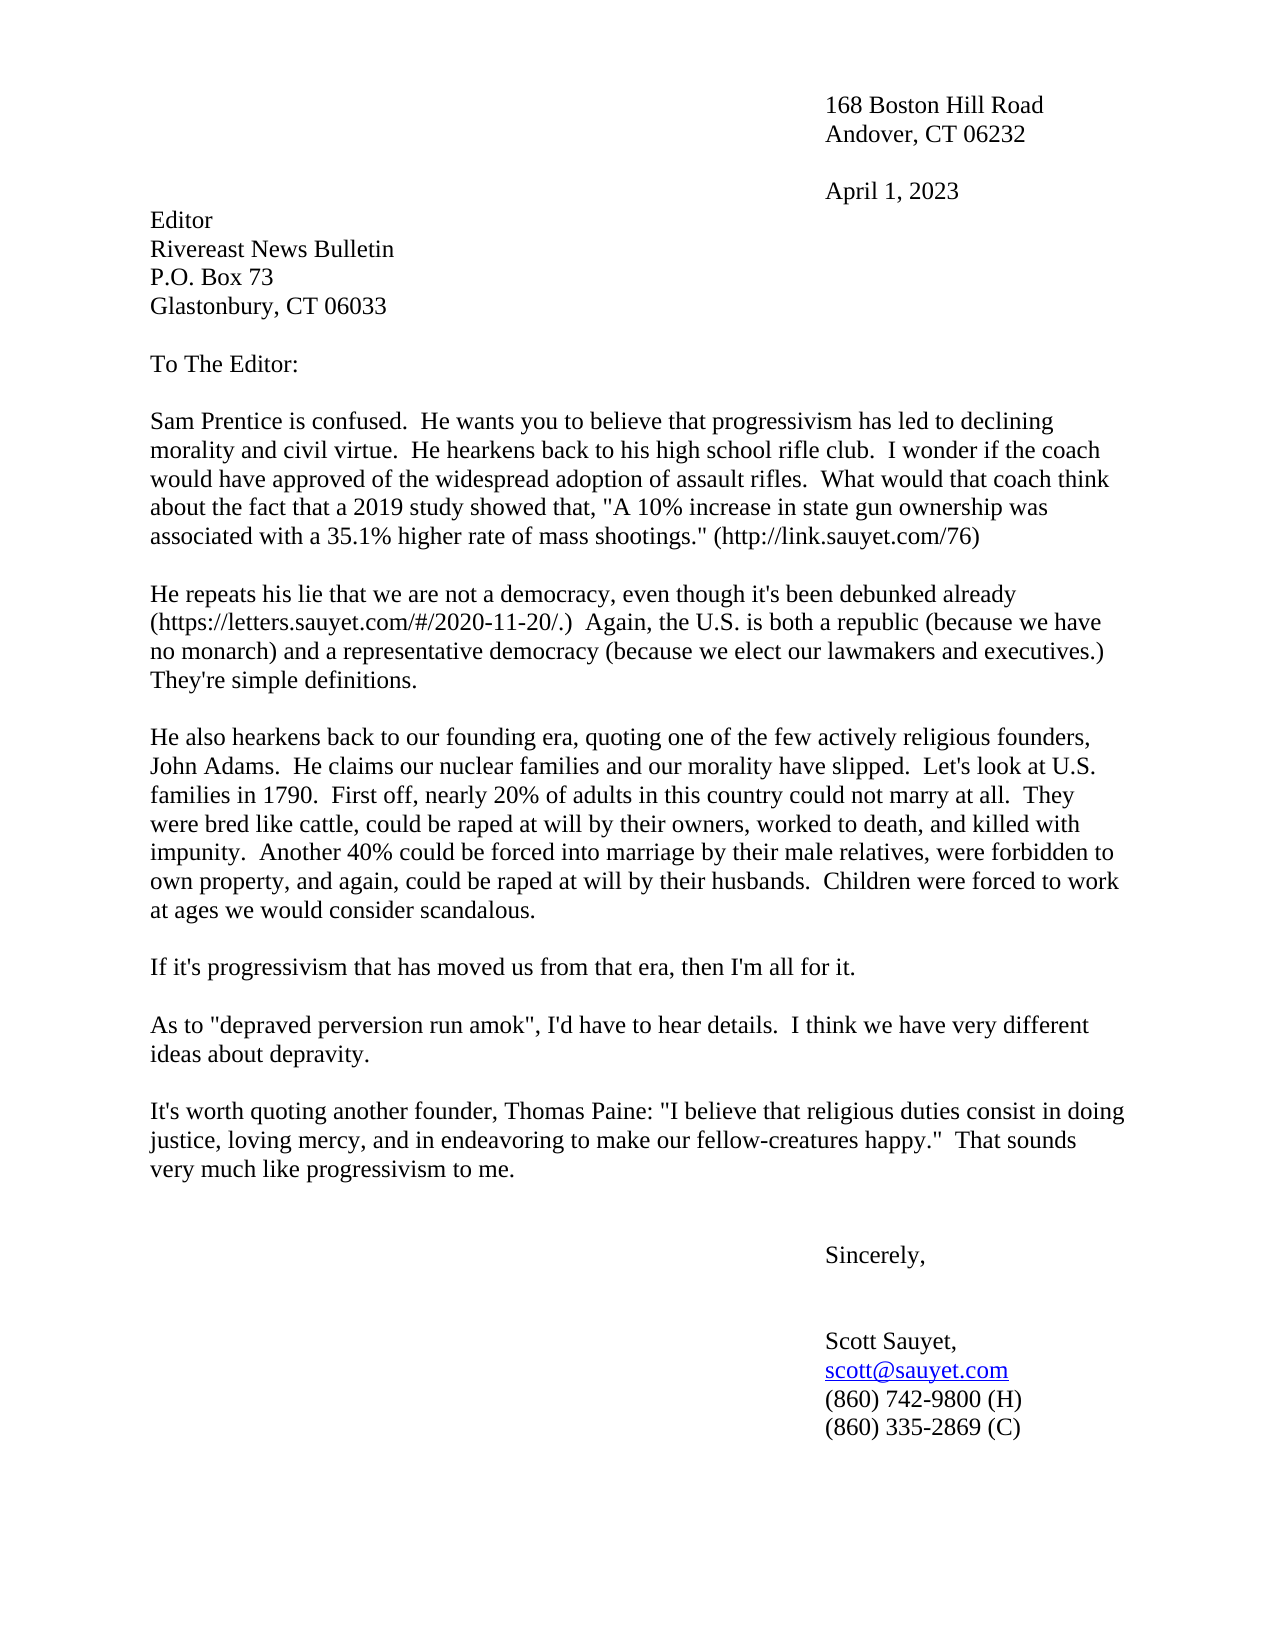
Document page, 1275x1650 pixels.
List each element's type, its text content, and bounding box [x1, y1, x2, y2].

text scott@sauyet.com [825, 1355, 1125, 1384]
text Rivereast News Bulletin [150, 234, 1125, 262]
text Scott Sauyet, [825, 1326, 1125, 1355]
text If it's progressivism that has moved us from that era, then I'm all for it. [150, 952, 1125, 981]
text Editor [150, 205, 1125, 234]
text It's worth quoting another founder, Thomas Paine: "I believe that religious duties consist in doing justice, loving mercy, and in endeavoring to make our fellow-creatures happy." That sounds very much like progressivism to me. [150, 1096, 1125, 1182]
text 168 Boston Hill Road [825, 90, 1125, 119]
text P.O. Box 73 [150, 262, 1125, 291]
text April 1, 2023 [825, 176, 1125, 205]
text He repeats his lie that we are not a democracy, even though it's been debunked already (https://letters.sauyet.com/#/2020-11-20/.) Again, the U.S. is both a republic (because we have no monarch) and a representative democracy (because we elect our lawmakers and executives.) They're simple definitions. [150, 579, 1125, 694]
text (860) 742-9800 (H) [750, 1384, 1125, 1412]
text He also hearkens back to our founding era, quoting one of the few actively religious founders, John Adams. He claims our nuclear families and our morality have slipped. Let's look at U.S. families in 1790. First off, nearly 20% of adults in this country could not marry at all. They were bred like cattle, could be raped at will by their owners, worked to death, and killed with impunity. Another 40% could be forced into marriage by their male relatives, were forbidden to own property, and again, could be raped at will by their husbands. Children were forced to work at ages we would consider scandalous. [150, 722, 1125, 924]
text Andover, CT 06232 [825, 119, 1125, 147]
text Sam Prentice is confused. He wants you to believe that progressivism has led to declining morality and civil virtue. He hearkens back to his high school rifle club. I wonder if the coach would have approved of the widespread adoption of assault rifles. What would that coach think about the fact that a 2019 study showed that, "A 10% increase in state gun ownership was associated with a 35.1% higher rate of mass shootings." (http://link.sauyet.com/76) [150, 406, 1125, 550]
text Glastonbury, CT 06033 [150, 291, 1125, 320]
text (860) 335-2869 (C) [750, 1412, 1125, 1441]
text Sincerely, [750, 1240, 1125, 1269]
text As to "depraved perversion run amok", I'd have to hear details. I think we have very different ideas about depravity. [150, 1010, 1125, 1067]
text To The Editor: [150, 349, 1125, 377]
